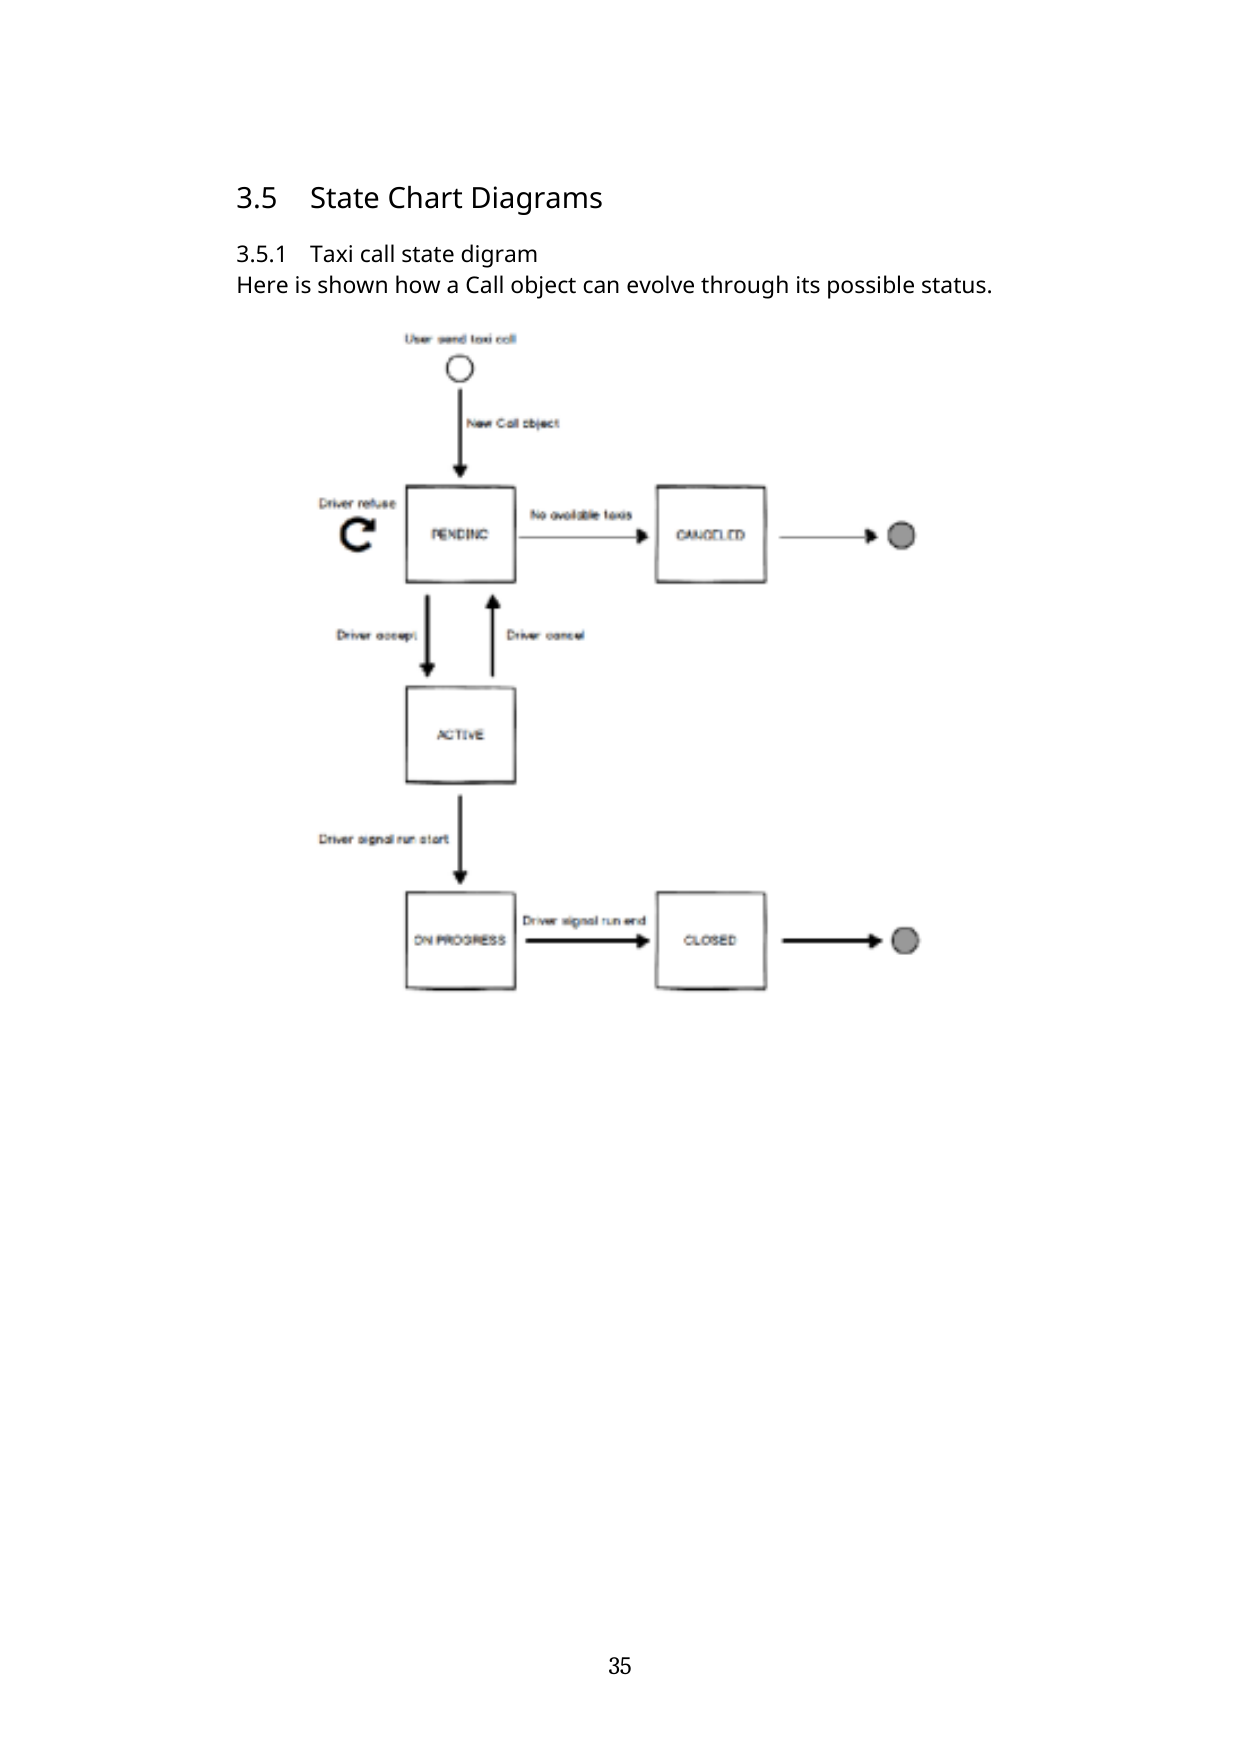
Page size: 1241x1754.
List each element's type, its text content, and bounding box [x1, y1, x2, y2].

text 3.5.1 Taxi call state digram Here is shown how a Call object can evolve through its possible status. [236, 238, 1004, 300]
text 3.5 State Chart Diagrams [236, 177, 1004, 217]
